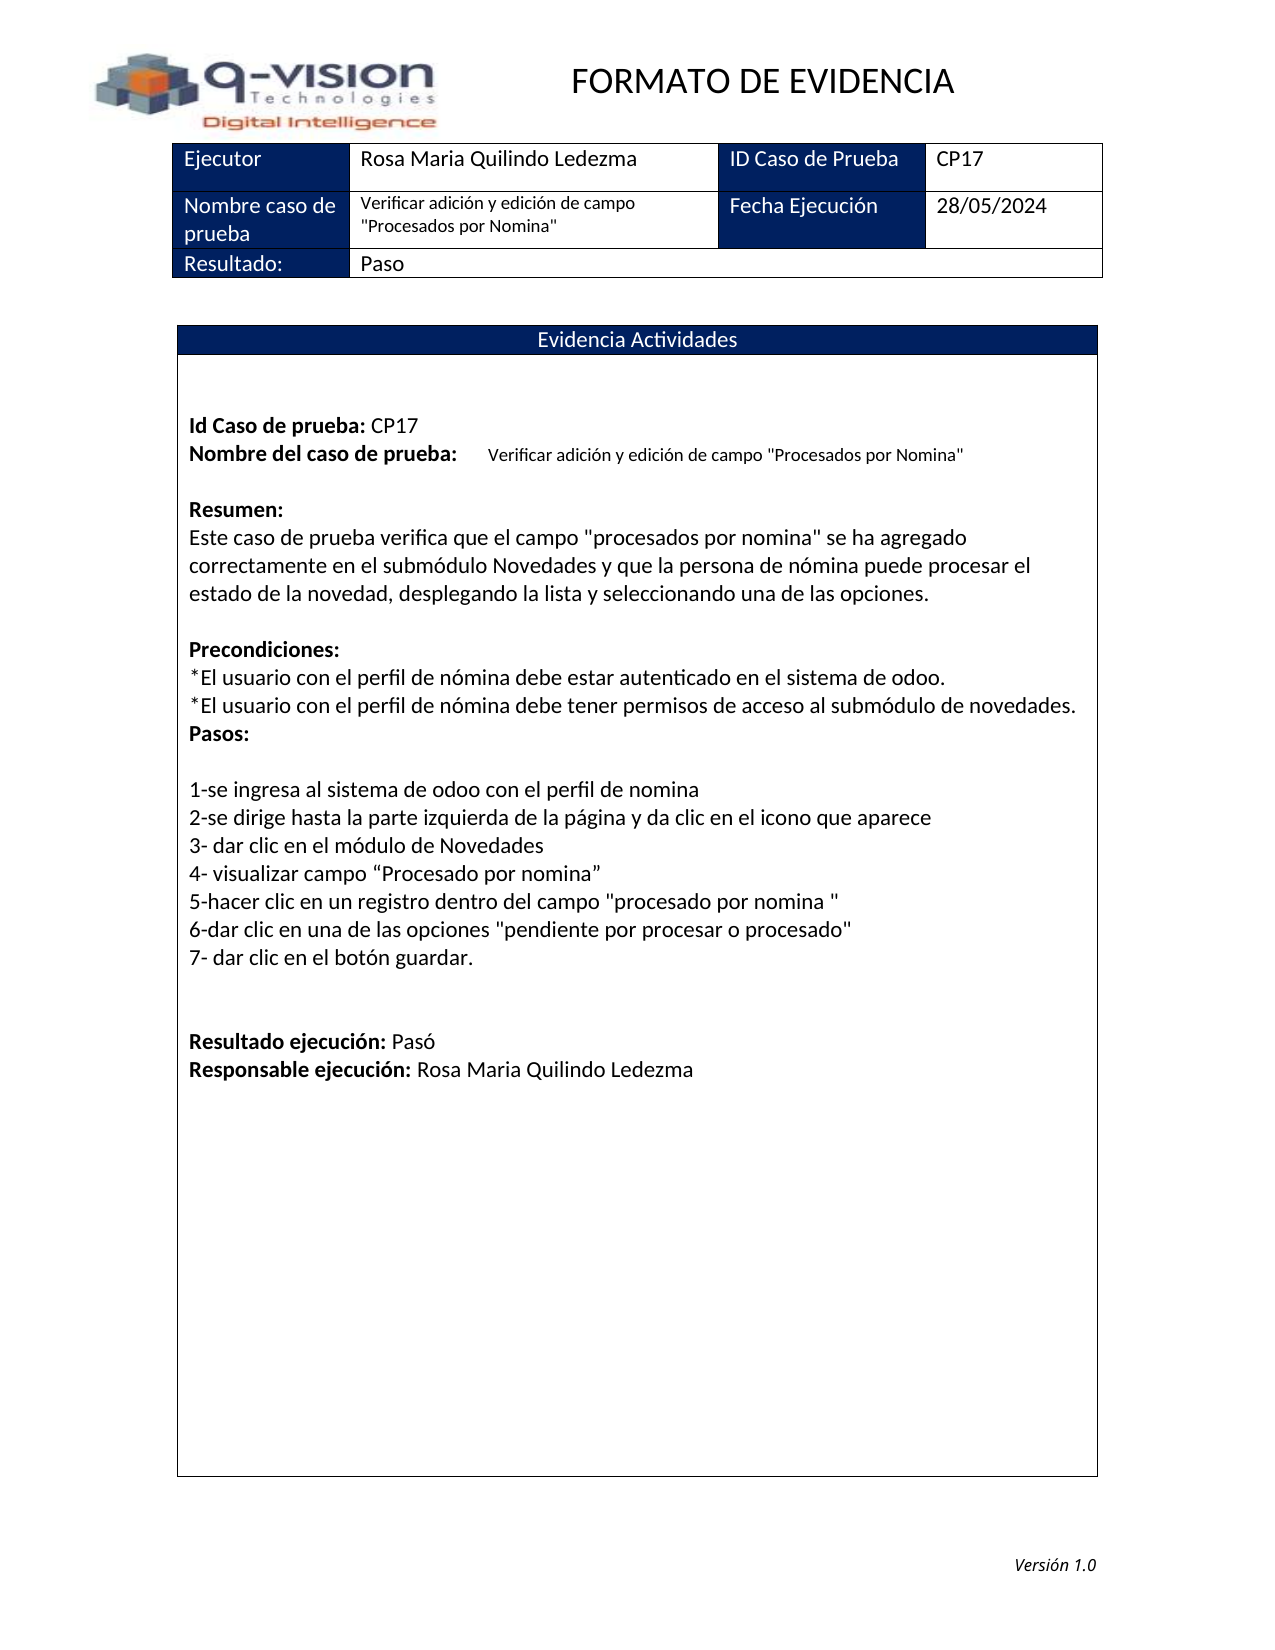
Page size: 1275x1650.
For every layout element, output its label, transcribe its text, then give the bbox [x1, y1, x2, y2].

table_header ID Caso de Prueba [719, 144, 925, 191]
picture [88, 44, 442, 143]
table_header Rosa Maria Quilindo Ledezma [350, 144, 718, 191]
table_header Ejecutor [173, 144, 349, 191]
table_cell Paso [350, 249, 1102, 277]
table_header CP17 [926, 144, 1102, 191]
table_cell Resultado: [173, 249, 349, 277]
table_cell Fecha Ejecución [719, 192, 925, 248]
table_header Evidencia Actividades [178, 326, 1097, 354]
table_cell 28/05/2024 [926, 192, 1102, 248]
table_cell Nombre caso de prueba [173, 192, 349, 248]
table_cell Verificar adición y edición de campo "Procesados por Nomina" [350, 192, 718, 248]
